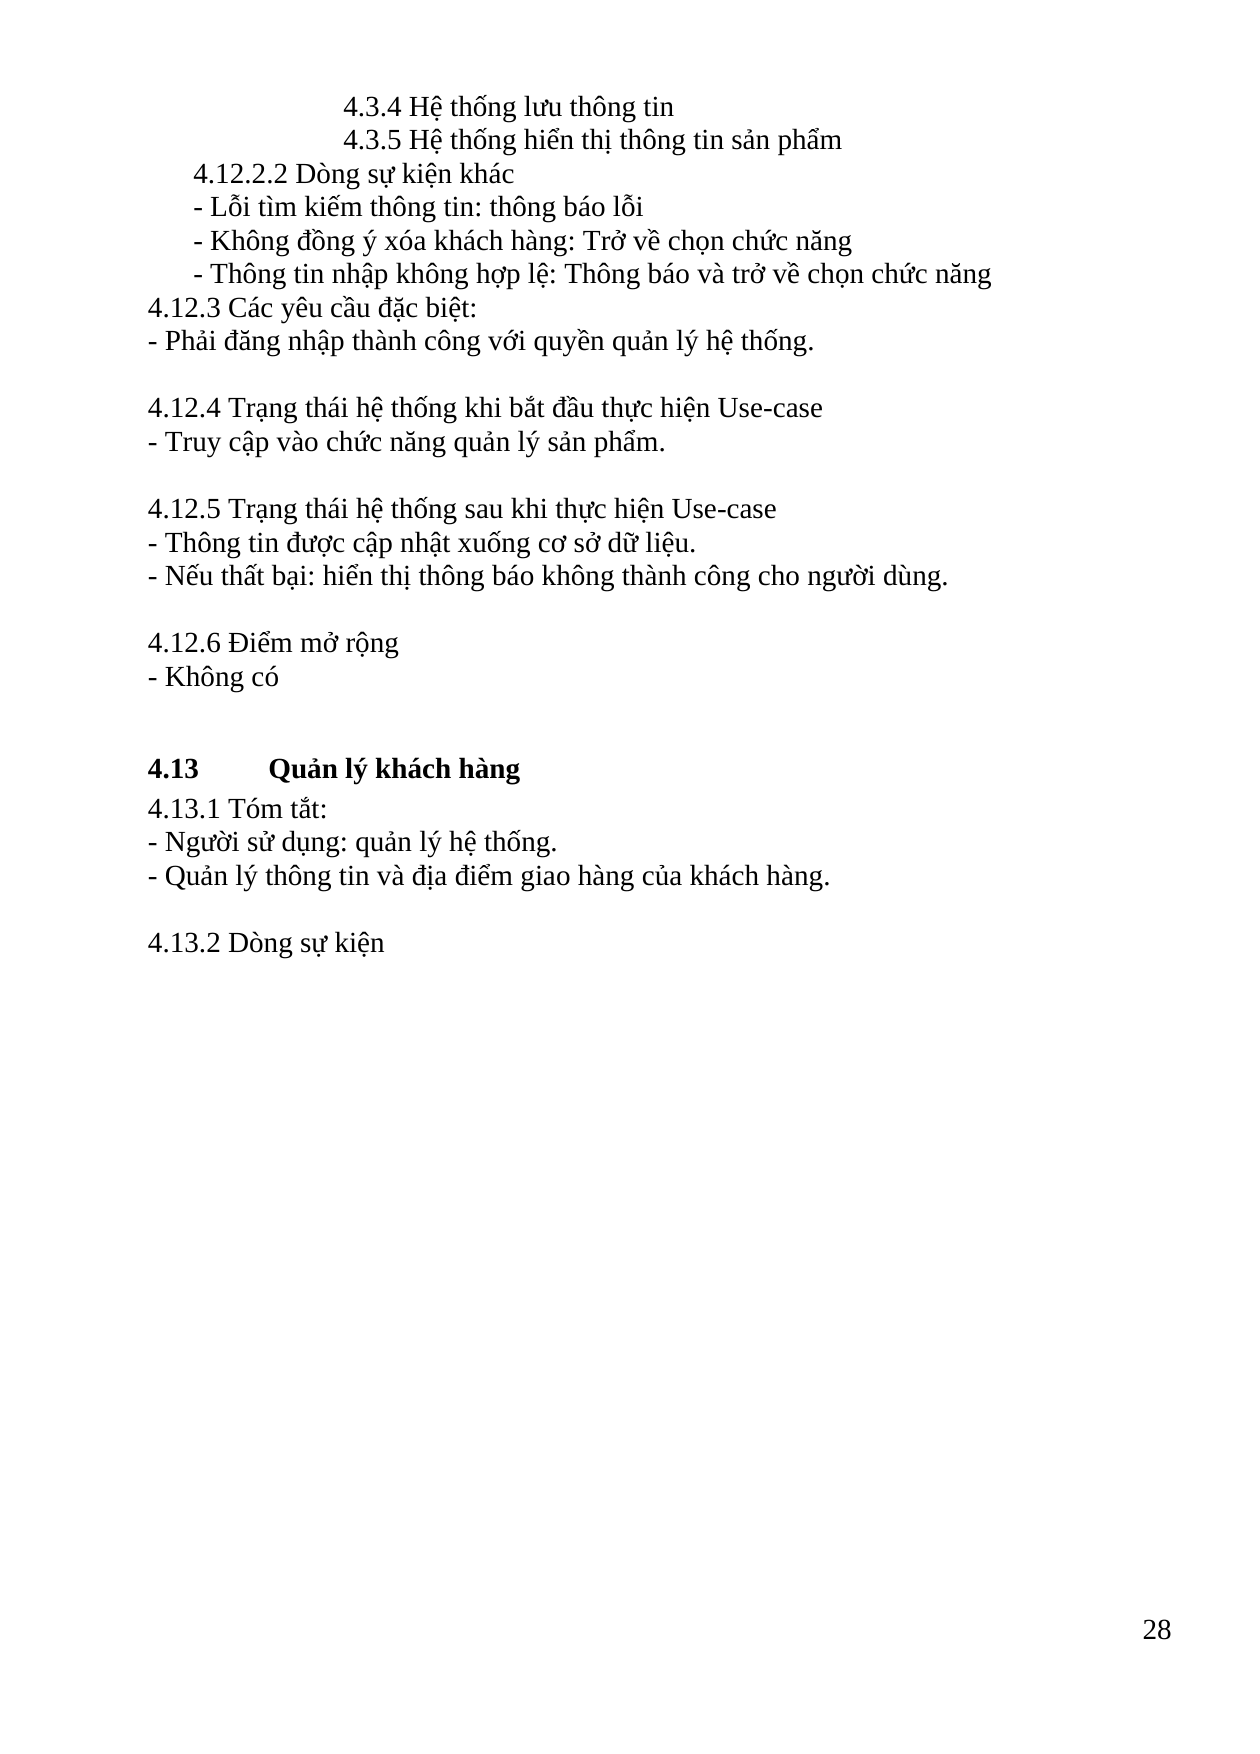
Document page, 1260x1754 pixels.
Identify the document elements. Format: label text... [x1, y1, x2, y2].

text 4.12.2.2 Dòng sự kiện khác [148, 156, 1142, 189]
text 4.3.5 Hệ thống hiển thị thông tin sản phẩm [298, 122, 1142, 156]
text - Phải đăng nhập thành công với quyền quản lý hệ thống. [148, 323, 1142, 357]
text - Truy cập vào chức năng quản lý sản phẩm. [148, 424, 1142, 458]
text 4.12.3 Các yêu cầu đặc biệt: [148, 290, 1142, 323]
text 4.13.2 Dòng sự kiện [148, 925, 1142, 958]
text 4.12.5 Trạng thái hệ thống sau khi thực hiện Use-case [148, 491, 1142, 525]
text - Không có [148, 659, 1142, 692]
text - Nếu thất bại: hiển thị thông báo không thành công cho người dùng. [148, 558, 1142, 592]
text - Thông tin nhập không hợp lệ: Thông báo và trở về chọn chức năng [148, 256, 1142, 290]
text 4.12.4 Trạng thái hệ thống khi bắt đầu thực hiện Use-case [148, 391, 1142, 424]
subtitle 4.13 Quản lý khách hàng [148, 751, 1142, 784]
text - Không đồng ý xóa khách hàng: Trở về chọn chức năng [148, 223, 1142, 256]
text 4.12.6 Điểm mở rộng [148, 625, 1142, 659]
text 4.3.4 Hệ thống lưu thông tin [298, 89, 1142, 122]
text - Thông tin được cập nhật xuống cơ sở dữ liệu. [148, 525, 1142, 558]
text - Người sử dụng: quản lý hệ thống. [148, 824, 1142, 858]
text 4.13.1 Tóm tắt: [148, 791, 1142, 824]
text - Quản lý thông tin và địa điểm giao hàng của khách hàng. [148, 858, 1142, 891]
text - Lỗi tìm kiếm thông tin: thông báo lỗi [148, 189, 1142, 223]
